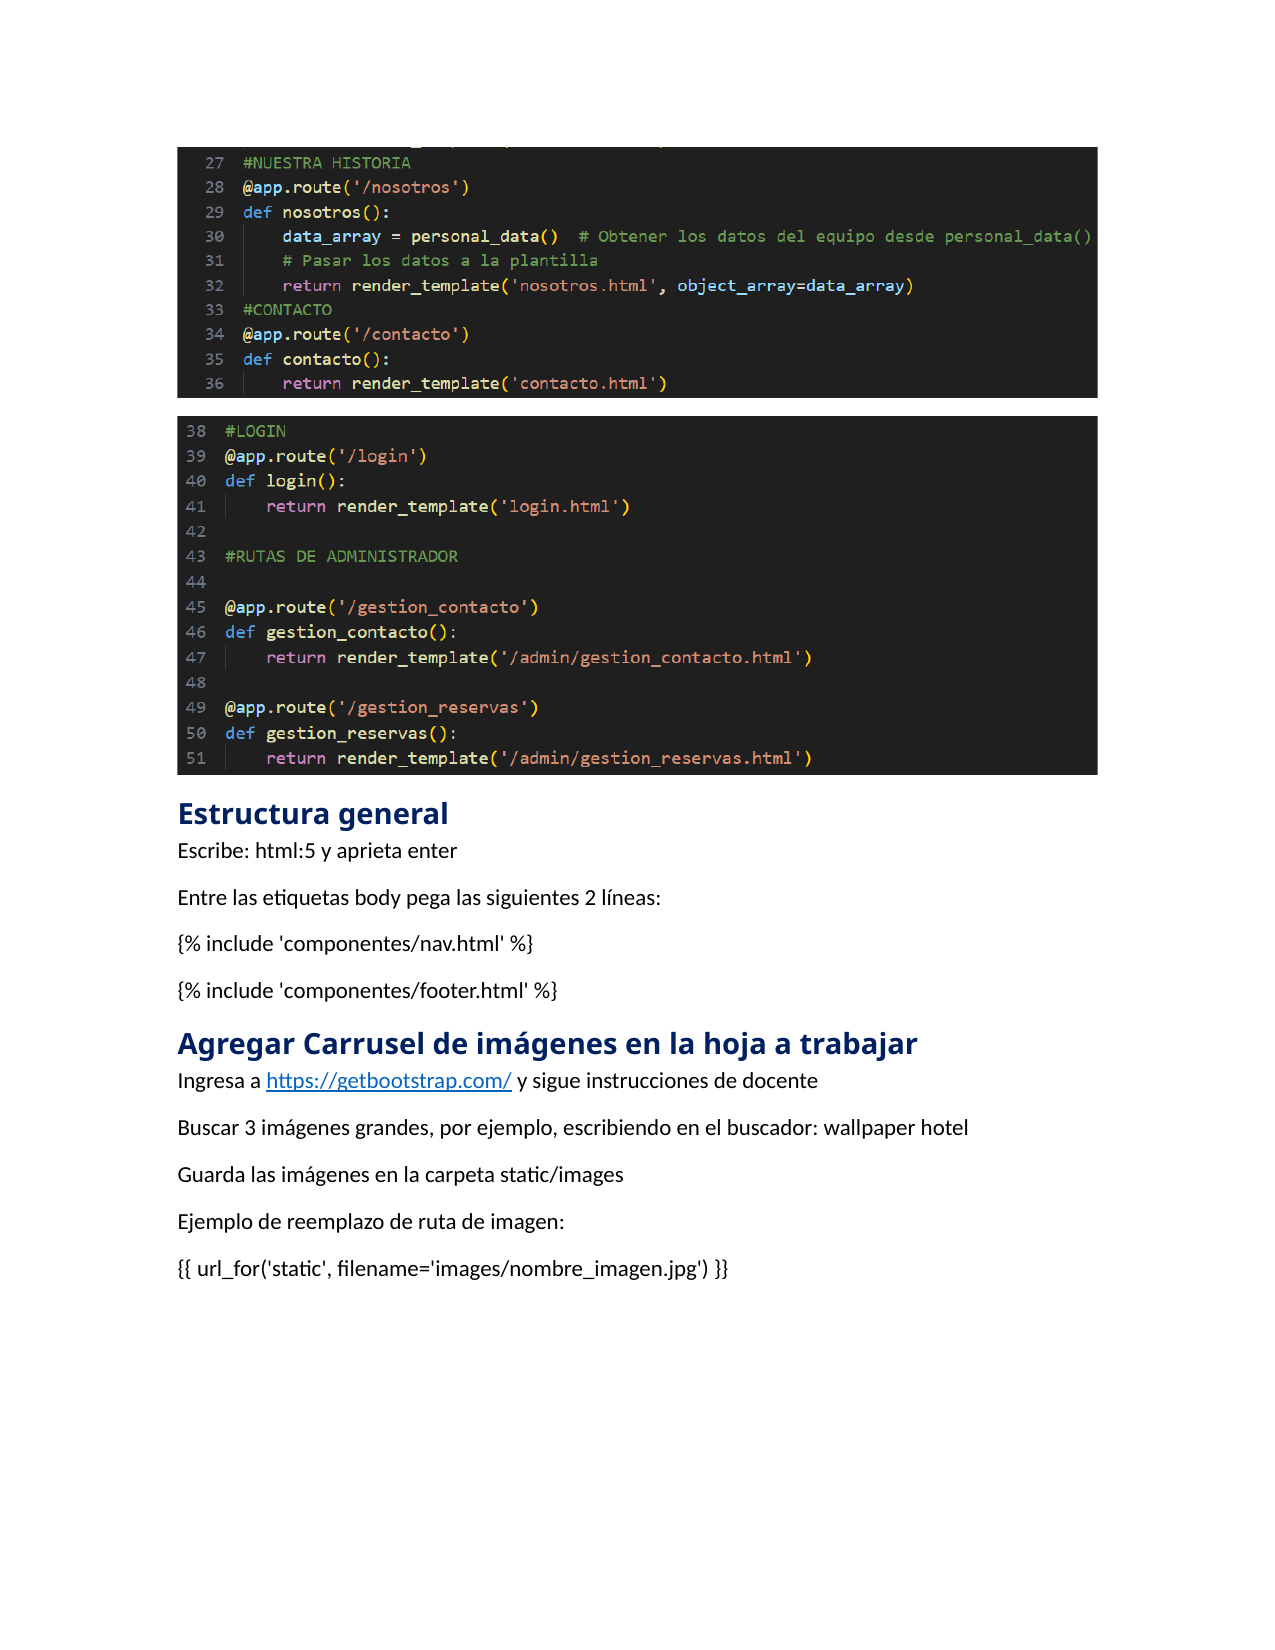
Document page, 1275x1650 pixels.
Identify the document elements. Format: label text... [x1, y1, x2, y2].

text Guarda las imágenes en la carpeta static/images [177, 1160, 1098, 1188]
picture [177, 416, 1098, 775]
text Buscar 3 imágenes grandes, por ejemplo, escribiendo en el buscador: wallpaper hotel [177, 1113, 1098, 1141]
text Ejemplo de reemplazo de ruta de imagen: [177, 1207, 1098, 1235]
subtitle Estructura general [177, 793, 1098, 833]
text {% include 'componentes/footer.html' %} [177, 976, 1098, 1004]
text Escribe: html:5 y aprieta enter [177, 836, 1098, 864]
text {{ url_for('static', filename='images/nombre_imagen.jpg') }} [177, 1254, 1098, 1282]
picture [177, 147, 1098, 398]
text Entre las etiquetas body pega las siguientes 2 líneas: [177, 883, 1098, 911]
text Ingresa a https://getbootstrap.com/ y sigue instrucciones de docente [177, 1066, 1098, 1094]
subtitle Agregar Carrusel de imágenes en la hoja a trabajar [177, 1023, 1098, 1063]
text {% include 'componentes/nav.html' %} [177, 929, 1098, 958]
